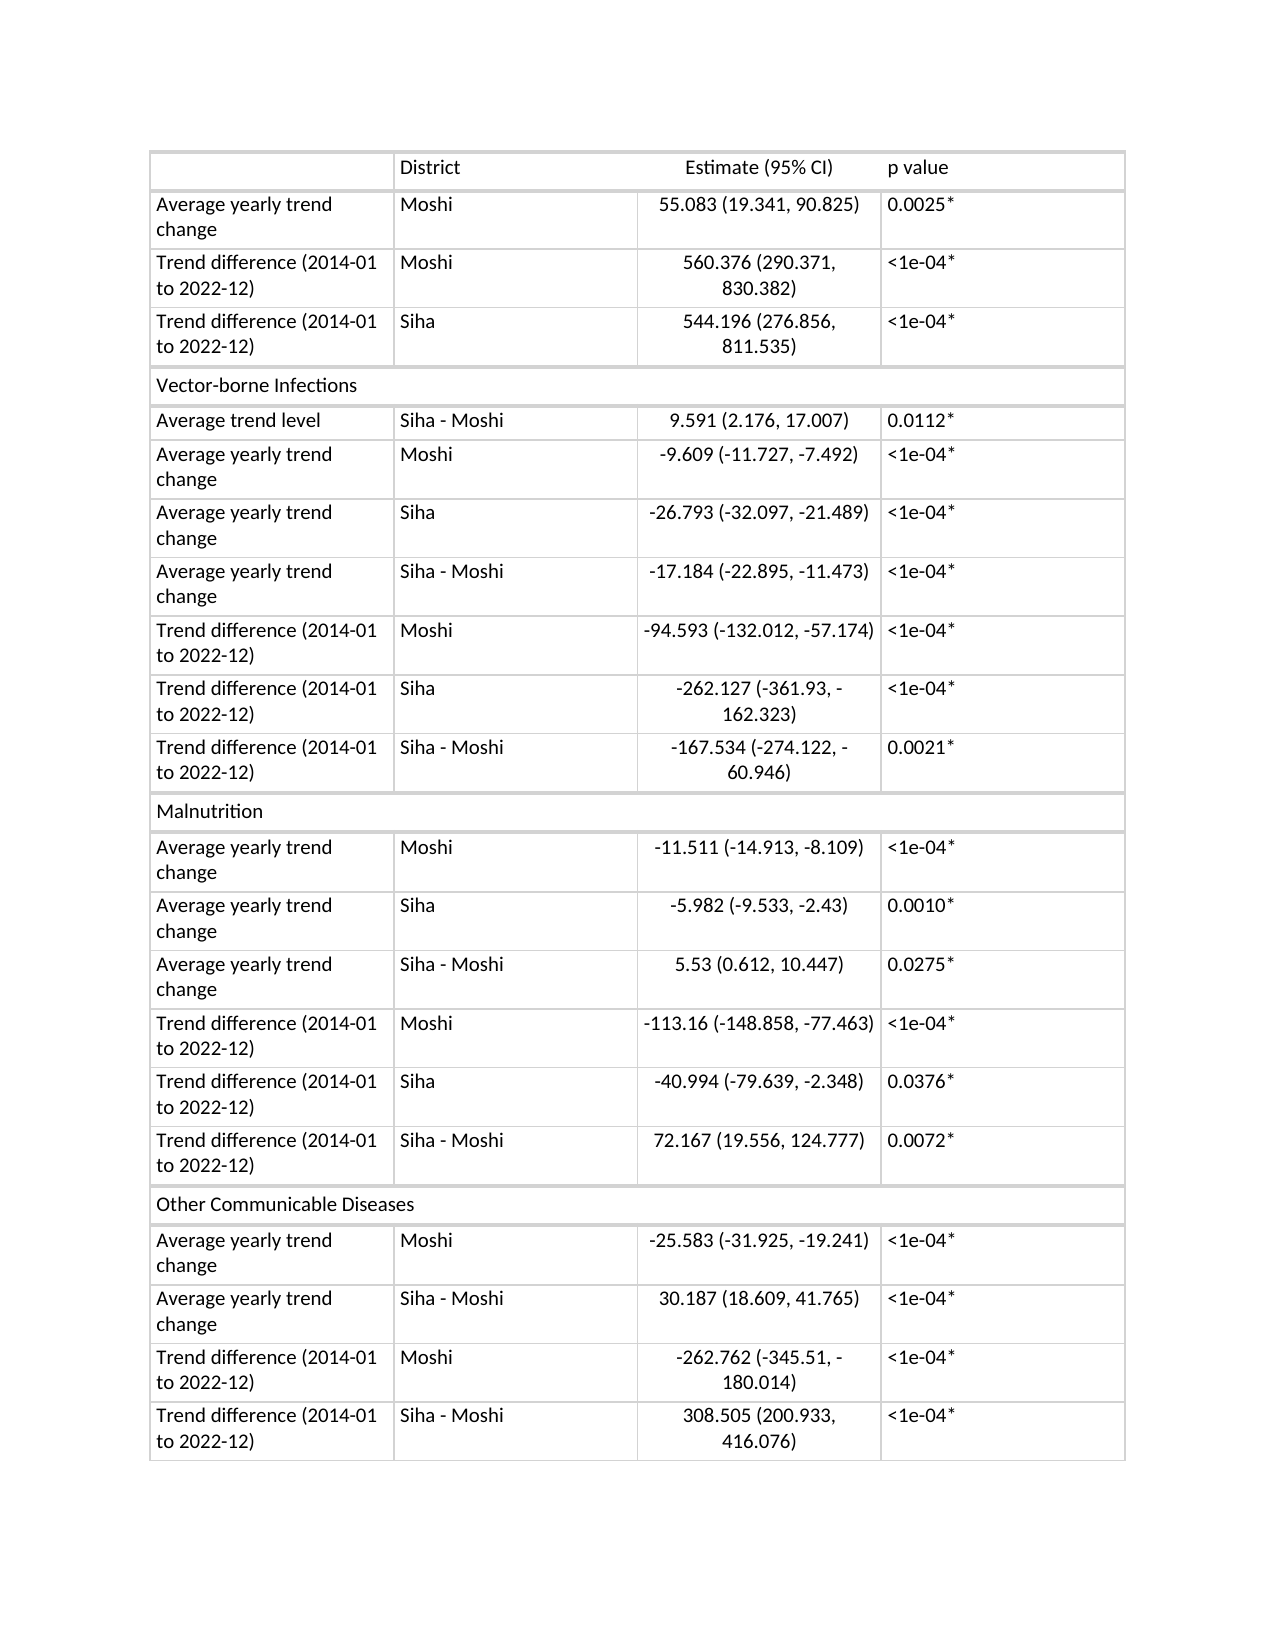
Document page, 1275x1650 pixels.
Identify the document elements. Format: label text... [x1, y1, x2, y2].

table_cell Trend difference (2014-01 to 2022-12) [151, 676, 393, 733]
table_cell <1e-04* [882, 676, 1124, 733]
table_cell 55.083 (19.341, 90.825) [638, 193, 880, 248]
table_cell -262.127 (-361.93, -162.323) [638, 676, 880, 733]
table_cell Siha [395, 308, 637, 365]
table_cell -5.982 (-9.533, -2.43) [638, 893, 880, 949]
table_cell -113.16 (-148.858, -77.463) [638, 1010, 880, 1067]
table_cell <1e-04* [882, 617, 1124, 674]
table_cell Trend difference (2014-01 to 2022-12) [151, 1010, 393, 1067]
table_cell Moshi [395, 1227, 637, 1284]
table_cell Other Communicable Diseases [151, 1188, 1124, 1223]
table_cell <1e-04* [882, 834, 1124, 891]
table_cell Average yearly trend change [151, 500, 393, 557]
table_cell 0.0376* [882, 1068, 1124, 1126]
table_cell Average yearly trend change [151, 834, 393, 891]
table_cell Average yearly trend change [151, 558, 393, 615]
table_cell <1e-04* [882, 1344, 1124, 1401]
table_cell Trend difference (2014-01 to 2022-12) [151, 1344, 393, 1401]
table_cell Siha - Moshi [395, 734, 637, 791]
table_cell Average yearly trend change [151, 1286, 393, 1342]
table_header District [395, 154, 637, 189]
table_cell 0.0072* [882, 1127, 1124, 1184]
table_cell Siha - Moshi [395, 1286, 637, 1342]
table_cell Average yearly trend change [151, 441, 393, 498]
table_cell -26.793 (-32.097, -21.489) [638, 500, 880, 557]
table_cell Trend difference (2014-01 to 2022-12) [151, 1403, 393, 1460]
table_cell 0.0025* [882, 193, 1124, 248]
table_cell 560.376 (290.371, 830.382) [638, 250, 880, 306]
table_cell Trend difference (2014-01 to 2022-12) [151, 308, 393, 365]
table_cell Siha - Moshi [395, 558, 637, 615]
table_cell Siha [395, 500, 637, 557]
table_cell Average yearly trend change [151, 951, 393, 1008]
table_cell Vector-borne Infections [151, 369, 1124, 403]
table_cell Moshi [395, 617, 637, 674]
table_cell Siha - Moshi [395, 1127, 637, 1184]
table_cell Moshi [395, 1344, 637, 1401]
table_cell 544.196 (276.856, 811.535) [638, 308, 880, 365]
table_cell 308.505 (200.933, 416.076) [638, 1403, 880, 1460]
table_cell 72.167 (19.556, 124.777) [638, 1127, 880, 1184]
table_cell <1e-04* [882, 1010, 1124, 1067]
table_cell Siha - Moshi [395, 1403, 637, 1460]
table_cell Average yearly trend change [151, 1227, 393, 1284]
table_cell -11.511 (-14.913, -8.109) [638, 834, 880, 891]
table_cell <1e-04* [882, 1227, 1124, 1284]
table_cell <1e-04* [882, 308, 1124, 365]
table_cell Siha - Moshi [395, 408, 637, 439]
table_cell Trend difference (2014-01 to 2022-12) [151, 250, 393, 306]
table_cell <1e-04* [882, 250, 1124, 306]
table_cell 0.0275* [882, 951, 1124, 1008]
table_cell -262.762 (-345.51, -180.014) [638, 1344, 880, 1401]
table_cell Siha - Moshi [395, 951, 637, 1008]
table_header p value [881, 154, 1124, 189]
table_cell -17.184 (-22.895, -11.473) [638, 558, 880, 615]
table_cell Moshi [395, 1010, 637, 1067]
table_cell -94.593 (-132.012, -57.174) [638, 617, 880, 674]
table_cell 5.53 (0.612, 10.447) [638, 951, 880, 1008]
table_cell Malnutrition [151, 795, 1124, 830]
table_cell <1e-04* [882, 558, 1124, 615]
table_cell Moshi [395, 441, 637, 498]
table_cell Trend difference (2014-01 to 2022-12) [151, 734, 393, 791]
table_cell Average yearly trend change [151, 893, 393, 949]
table_cell Trend difference (2014-01 to 2022-12) [151, 617, 393, 674]
table_cell Trend difference (2014-01 to 2022-12) [151, 1068, 393, 1126]
table_header [151, 154, 393, 189]
table_cell 30.187 (18.609, 41.765) [638, 1286, 880, 1342]
table_cell <1e-04* [882, 1286, 1124, 1342]
table_cell Siha [395, 676, 637, 733]
table_cell <1e-04* [882, 441, 1124, 498]
table_cell -25.583 (-31.925, -19.241) [638, 1227, 880, 1284]
table_cell Moshi [395, 834, 637, 891]
table_cell -167.534 (-274.122, -60.946) [638, 734, 880, 791]
table_header Estimate (95% CI) [638, 154, 881, 189]
table_cell Trend difference (2014-01 to 2022-12) [151, 1127, 393, 1184]
table_cell <1e-04* [882, 500, 1124, 557]
table_cell Average trend level [151, 408, 393, 439]
table_cell -9.609 (-11.727, -7.492) [638, 441, 880, 498]
table_cell Moshi [395, 250, 637, 306]
table_cell Moshi [395, 193, 637, 248]
table_cell Siha [395, 1068, 637, 1126]
table_cell 0.0010* [882, 893, 1124, 949]
table_cell Siha [395, 893, 637, 949]
table_cell 0.0021* [882, 734, 1124, 791]
table_cell Average yearly trend change [151, 193, 393, 248]
table_cell <1e-04* [882, 1403, 1124, 1460]
table_cell 9.591 (2.176, 17.007) [638, 408, 880, 439]
table_cell -40.994 (-79.639, -2.348) [638, 1068, 880, 1126]
table_cell 0.0112* [882, 408, 1124, 439]
